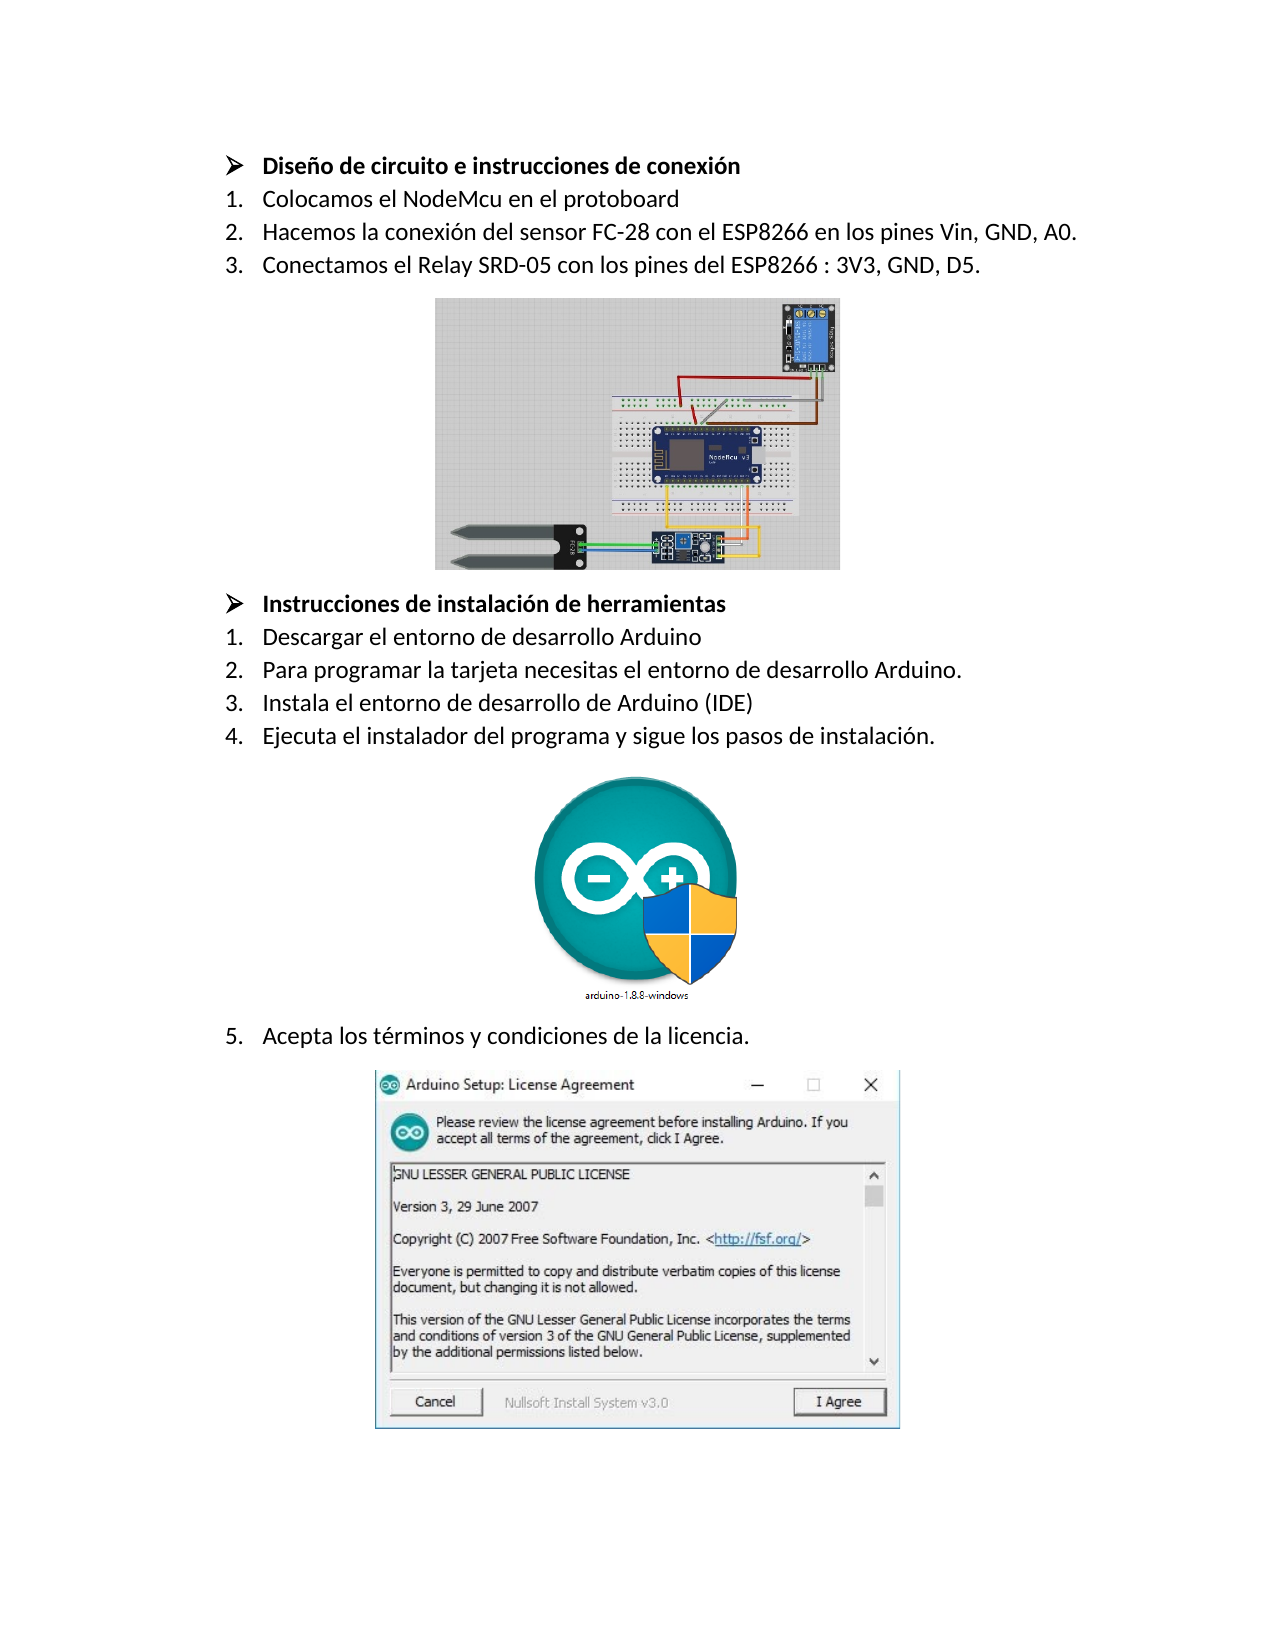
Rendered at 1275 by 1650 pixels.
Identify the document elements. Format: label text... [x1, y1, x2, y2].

list Acepta los términos y condiciones de la licencia. [225, 1021, 1088, 1051]
list Conectamos el Relay SRD-05 con los pines del ESP8266 : 3V3, GND, D5. [225, 249, 1088, 279]
picture [527, 769, 748, 1002]
list Instala el entorno de desarrollo de Arduino (IDE) [225, 687, 1088, 717]
list Para programar la tarjeta necesitas el entorno de desarrollo Arduino. [225, 654, 1088, 684]
list Ejecuta el instalador del programa y sigue los pasos de instalación. [225, 720, 1088, 750]
list Descargar el entorno de desarrollo Arduino [225, 621, 1088, 652]
list Instrucciones de instalación de herramientas [225, 588, 1088, 619]
picture [435, 298, 841, 570]
list Hacemos la conexión del sensor FC-28 con el ESP8266 en los pines Vin, GND, A0. [225, 216, 1088, 246]
picture [375, 1070, 901, 1429]
list Colocamos el NodeMcu en el protoboard [225, 183, 1088, 213]
list Diseño de circuito e instrucciones de conexión [225, 150, 1088, 181]
